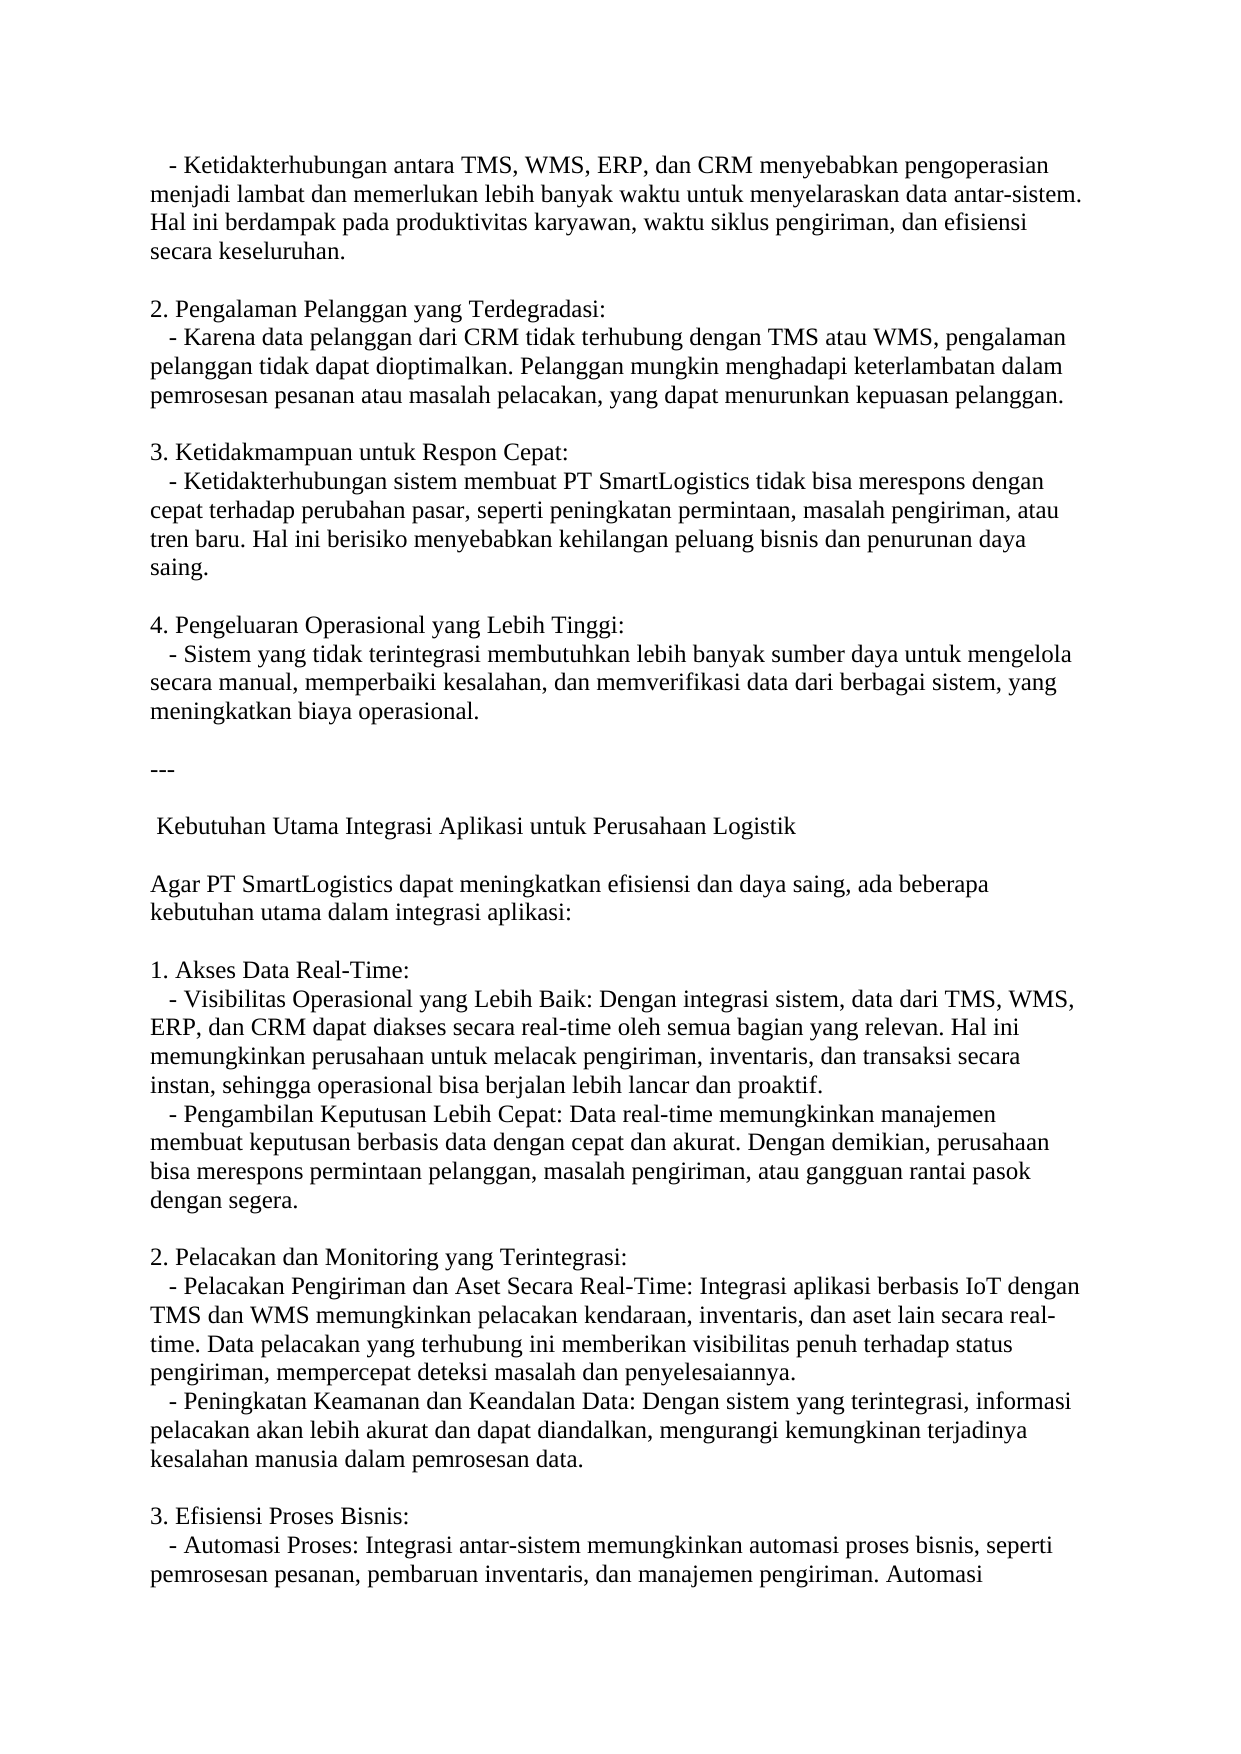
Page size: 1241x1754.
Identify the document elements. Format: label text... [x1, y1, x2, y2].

text - Peningkatan Keamanan dan Keandalan Data: Dengan sistem yang terintegrasi, informasi pelacakan akan lebih akurat dan dapat diandalkan, mengurangi kemungkinan terjadinya kesalahan manusia dalam pemrosesan data. [150, 1386, 1090, 1472]
text 3. Efisiensi Proses Bisnis: [150, 1501, 1090, 1530]
text - Ketidakterhubungan antara TMS, WMS, ERP, dan CRM menyebabkan pengoperasian menjadi lambat dan memerlukan lebih banyak waktu untuk menyelaraskan data antar-sistem. Hal ini berdampak pada produktivitas karyawan, waktu siklus pengiriman, dan efisiensi secara keseluruhan. [150, 150, 1090, 265]
text - Pelacakan Pengiriman dan Aset Secara Real-Time: Integrasi aplikasi berbasis IoT dengan TMS dan WMS memungkinkan pelacakan kendaraan, inventaris, dan aset lain secara real-time. Data pelacakan yang terhubung ini memberikan visibilitas penuh terhadap status pengiriman, mempercepat deteksi masalah dan penyelesaiannya. [150, 1271, 1090, 1386]
text 3. Ketidakmampuan untuk Respon Cepat: [150, 437, 1090, 466]
text Kebutuhan Utama Integrasi Aplikasi untuk Perusahaan Logistik [150, 811, 1090, 840]
text 4. Pengeluaran Operasional yang Lebih Tinggi: [150, 610, 1090, 639]
text --- [150, 754, 1090, 782]
text 2. Pengalaman Pelanggan yang Terdegradasi: [150, 294, 1090, 322]
text - Pengambilan Keputusan Lebih Cepat: Data real-time memungkinkan manajemen membuat keputusan berbasis data dengan cepat dan akurat. Dengan demikian, perusahaan bisa merespons permintaan pelanggan, masalah pengiriman, atau gangguan rantai pasok dengan segera. [150, 1099, 1090, 1214]
text - Ketidakterhubungan sistem membuat PT SmartLogistics tidak bisa merespons dengan cepat terhadap perubahan pasar, seperti peningkatan permintaan, masalah pengiriman, atau tren baru. Hal ini berisiko menyebabkan kehilangan peluang bisnis dan penurunan daya saing. [150, 466, 1090, 581]
text Agar PT SmartLogistics dapat meningkatkan efisiensi dan daya saing, ada beberapa kebutuhan utama dalam integrasi aplikasi: [150, 869, 1090, 926]
text - Sistem yang tidak terintegrasi membutuhkan lebih banyak sumber daya untuk mengelola secara manual, memperbaiki kesalahan, dan memverifikasi data dari berbagai sistem, yang meningkatkan biaya operasional. [150, 639, 1090, 725]
text 2. Pelacakan dan Monitoring yang Terintegrasi: [150, 1242, 1090, 1271]
text - Visibilitas Operasional yang Lebih Baik: Dengan integrasi sistem, data dari TMS, WMS, ERP, dan CRM dapat diakses secara real-time oleh semua bagian yang relevan. Hal ini memungkinkan perusahaan untuk melacak pengiriman, inventaris, dan transaksi secara instan, sehingga operasional bisa berjalan lebih lancar dan proaktif. [150, 984, 1090, 1099]
text 1. Akses Data Real-Time: [150, 955, 1090, 984]
text - Karena data pelanggan dari CRM tidak terhubung dengan TMS atau WMS, pengalaman pelanggan tidak dapat dioptimalkan. Pelanggan mungkin menghadapi keterlambatan dalam pemrosesan pesanan atau masalah pelacakan, yang dapat menurunkan kepuasan pelanggan. [150, 322, 1090, 409]
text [150, 1530, 1090, 1587]
